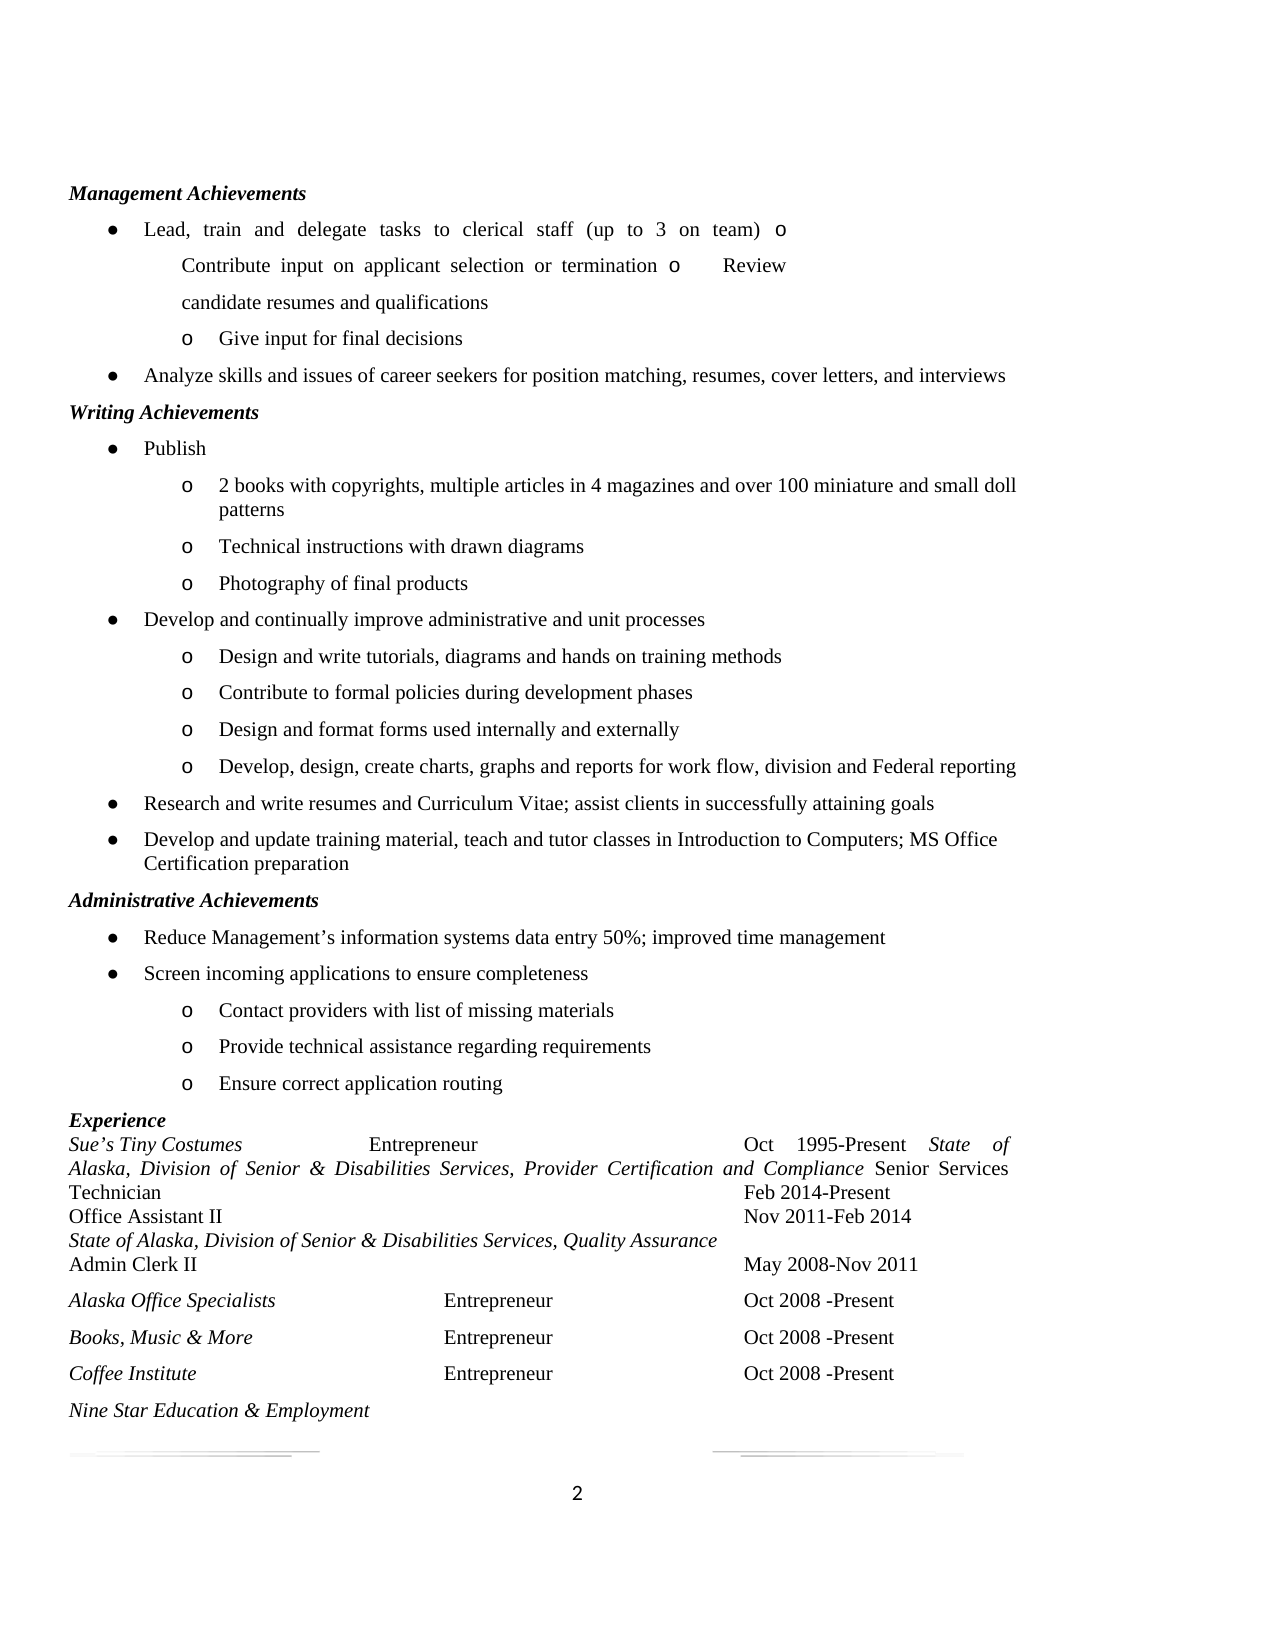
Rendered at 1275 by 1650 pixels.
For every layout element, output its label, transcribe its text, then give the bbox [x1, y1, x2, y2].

list Design and write tutorials, diagrams and hands on training methods [181, 644, 1096, 668]
list Lead, train and delegate tasks to clerical staff (up to 3 on team) o Contribute input on applicant selection or termination o Review candidate resumes and qualifications [106, 217, 786, 314]
list Photography of final products [181, 571, 1096, 595]
list Provide technical assistance regarding requirements [181, 1034, 1096, 1058]
list Analyze skills and issues of career seekers for position matching, resumes, cover letters, and interviews [106, 363, 1085, 387]
list Contribute to formal policies during development phases [181, 680, 1096, 704]
list 2 books with copyrights, multiple articles in 4 magazines and over 100 miniature and small doll patterns [181, 473, 1085, 521]
list Screen incoming applications to ensure completeness [106, 961, 1096, 985]
text Management Achievements [69, 181, 1096, 205]
list Technical instructions with drawn diagrams [181, 534, 1096, 558]
text Writing Achievements [69, 400, 1096, 424]
list Contact providers with list of missing materials [181, 998, 1096, 1022]
text Experience [69, 1108, 1096, 1132]
list Reduce Management’s information systems data entry 50%; improved time management [106, 924, 1096, 949]
list Design and format forms used internally and externally [181, 717, 1096, 741]
text Alaska Office Specialists Entrepreneur Oct 2008 -Present [69, 1288, 1096, 1312]
text Books, Music & More Entrepreneur Oct 2008 -Present [69, 1325, 1096, 1349]
text 2 [58, 1479, 1096, 1505]
list Publish [106, 436, 1096, 460]
text State of Alaska, Division of Senior & Disabilities Services, Quality Assurance [69, 1228, 1096, 1252]
text Coffee Institute Entrepreneur Oct 2008 -Present [69, 1361, 1096, 1385]
picture [69, 1450, 964, 1459]
list Research and write resumes and Curriculum Vitae; assist clients in successfully attaining goals [106, 791, 1096, 815]
text Admin Clerk II May 2008-Nov 2011 [69, 1252, 1096, 1276]
list Develop and update training material, teach and tutor classes in Introduction to Computers; MS Office Certification preparation [106, 827, 1085, 875]
list Ensure correct application routing [181, 1071, 1096, 1095]
text Office Assistant II Nov 2011-Feb 2014 [69, 1204, 1096, 1228]
text Nine Star Education & Employment [69, 1398, 1096, 1422]
list Develop and continually improve administrative and unit processes [106, 607, 1096, 631]
text Sue’s Tiny Costumes Entrepreneur Oct 1995-Present State of Alaska, Division of Senior & Disabilities Services, Provider Certification and Compliance Senior Services Technician Feb 2014-Present [69, 1132, 1009, 1204]
list Give input for final decisions [181, 326, 1096, 350]
list Develop, design, create charts, graphs and reports for work flow, division and Federal reporting [181, 754, 1085, 778]
text Administrative Achievements [69, 888, 1096, 912]
